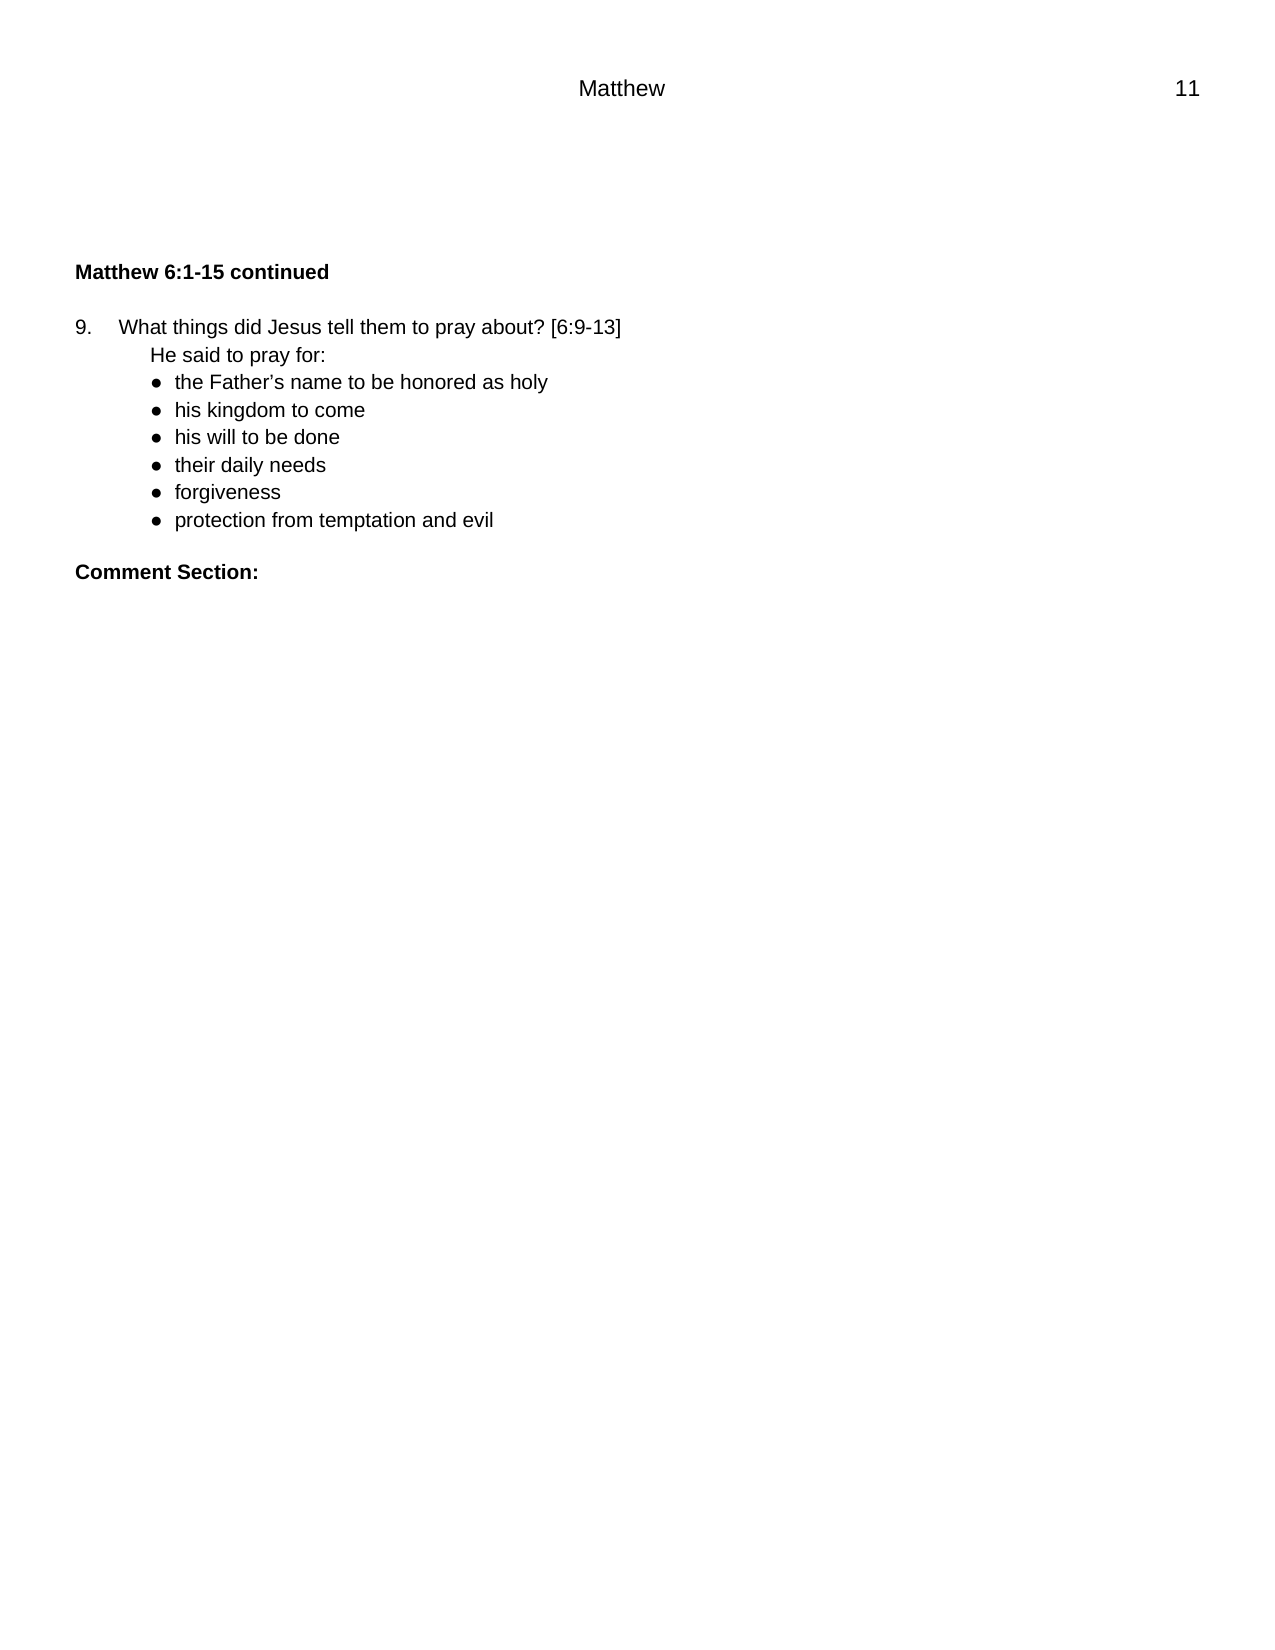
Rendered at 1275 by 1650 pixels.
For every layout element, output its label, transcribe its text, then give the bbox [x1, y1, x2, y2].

list protection from temptation and evil [150, 507, 1200, 531]
list forgiveness [150, 480, 1200, 504]
text Comment Section: [75, 560, 1200, 584]
list the Father’s name to be honored as holy [150, 370, 1200, 394]
list his will to be done [150, 425, 1200, 449]
text Matthew 6:1-15 continued [75, 260, 1200, 284]
list his kingdom to come [150, 397, 1200, 421]
list What things did Jesus tell them to pray about? [6:9-13] [75, 315, 1200, 339]
list their daily needs [150, 452, 1200, 476]
text He said to pray for: [150, 342, 1200, 366]
